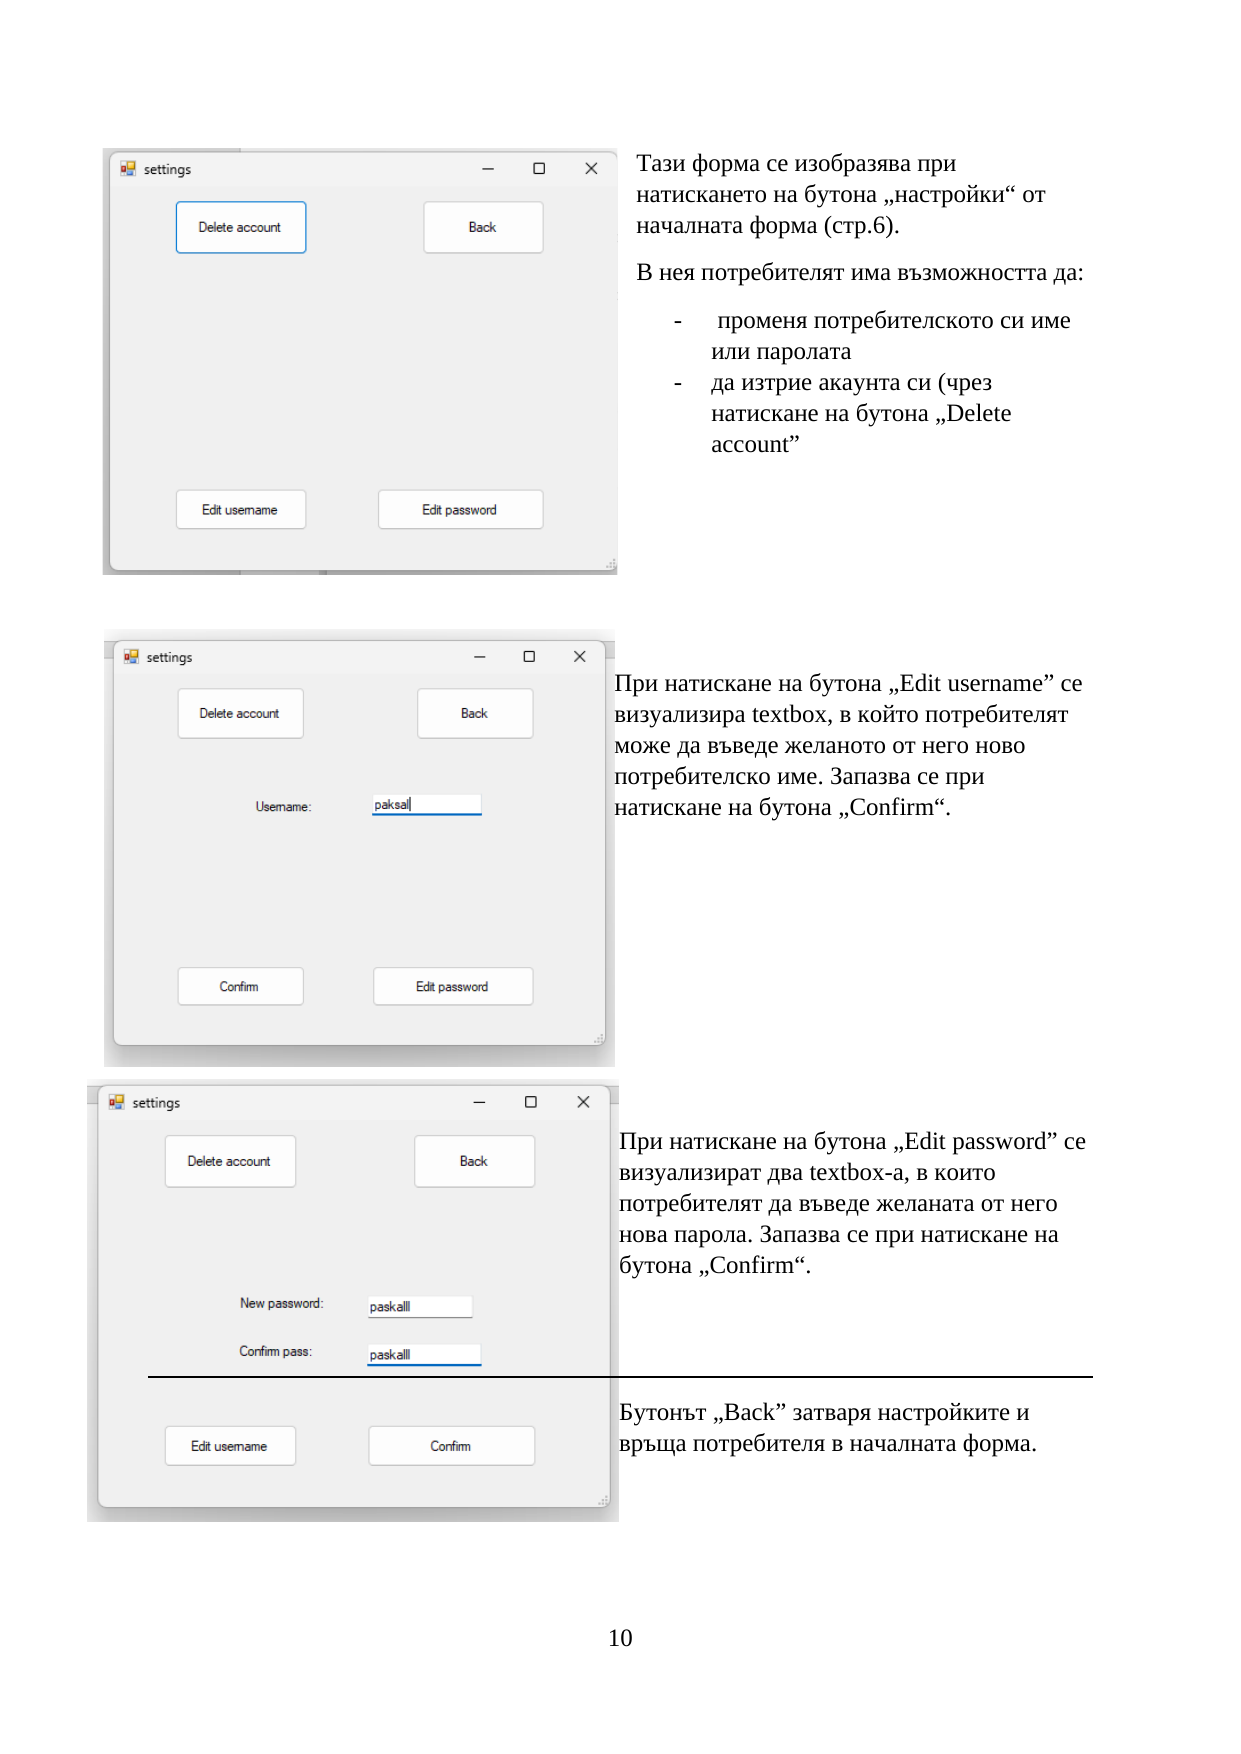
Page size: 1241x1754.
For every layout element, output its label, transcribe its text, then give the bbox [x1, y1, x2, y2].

text Бутонът „Back” затваря настройките и връща потребителя в началната форма. [148, 1397, 1093, 1457]
list да изтрие акаунта си (чрез натискане на бутона „Delete account” [617, 367, 1093, 458]
picture [87, 1079, 619, 1522]
text В нея потребителят има възможността да: [617, 257, 1093, 286]
list променя потребителското си име или паролата [617, 305, 1093, 365]
text При натискане на бутона „Edit username” се визуализира textbox, в който потребителят може да въведе желаното от него ново потребителско име. Запазва се при натискане на бутона „Confirm“. [148, 668, 1093, 821]
text Тази форма се изобразява при натискането на бутона „настройки“ от началната форма (стр.6). [617, 148, 1093, 238]
picture [104, 629, 615, 1067]
text При натискане на бутона „Edit password” се визуализират два textbox-a, в които потребителят да въведе желаната от него нова парола. Запазва се при натискане на бутона „Confirm“. [148, 1126, 1093, 1279]
picture [101, 148, 617, 574]
